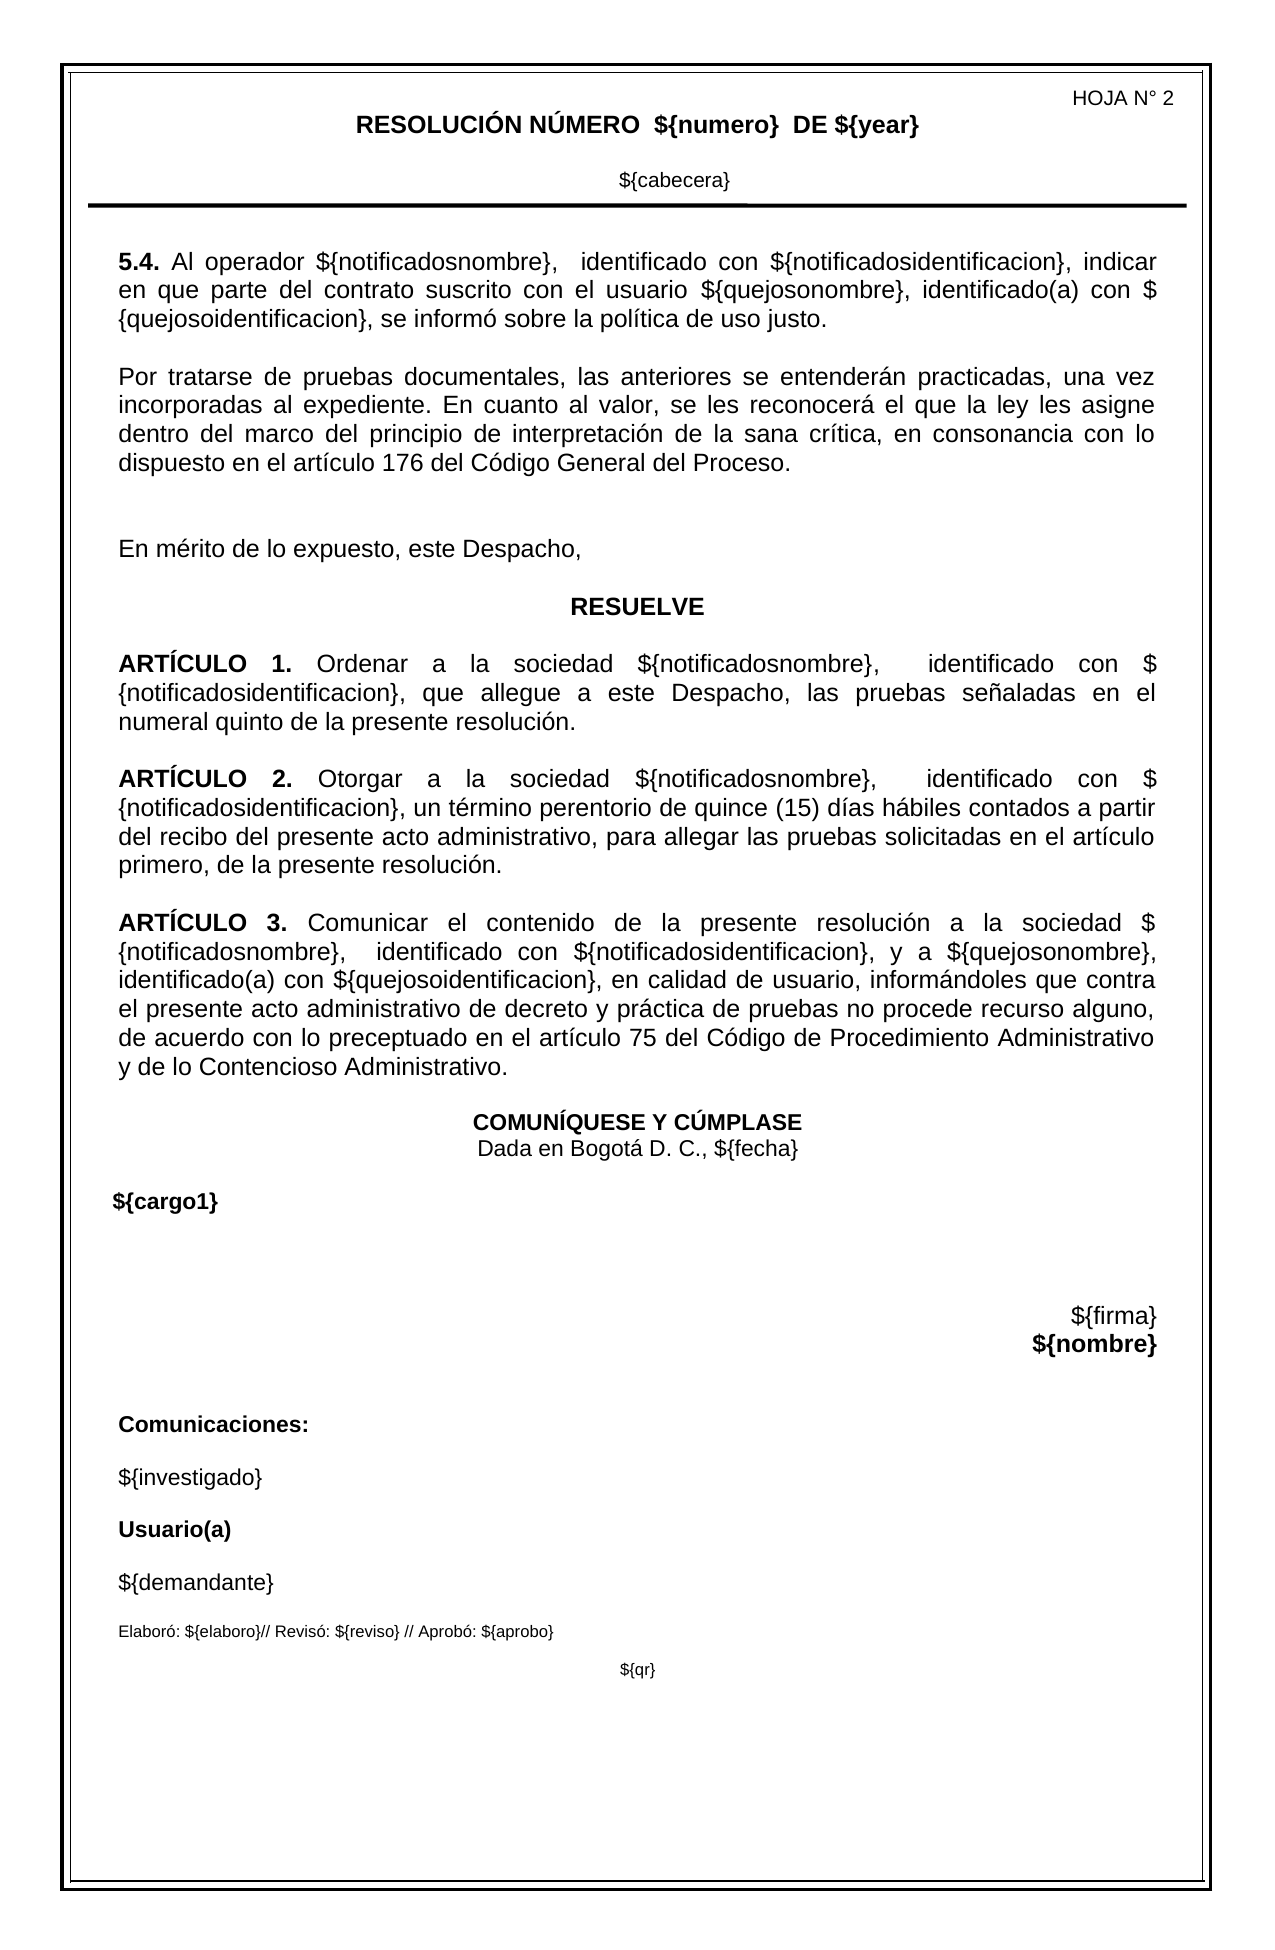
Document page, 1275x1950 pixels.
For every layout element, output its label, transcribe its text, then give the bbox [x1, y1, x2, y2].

text ${investigado} [118, 1463, 1157, 1490]
text Usuario(a) [118, 1516, 1157, 1543]
text ${nombre} [118, 1329, 1157, 1358]
text ${firma} [118, 1301, 1157, 1329]
text Elaboró: ${elaboro}// Revisó: ${reviso} // Aprobó: ${aprobo} [118, 1622, 1157, 1641]
text 5.4. Al operador ${notificadosnombre}, identificado con ${notificadosidentificacion}, indicar en que parte del contrato suscrito con el usuario ${quejosonombre}, identificado(a) con ${quejosoidentificacion}, se informó sobre la política de uso justo. [118, 246, 1157, 333]
text ${cargo1} [112, 1188, 1163, 1214]
text ${demandante} [118, 1569, 1157, 1595]
text ARTÍCULO 1. Ordenar a la sociedad ${notificadosnombre}, identificado con ${notificadosidentificacion}, que allegue a este Despacho, las pruebas señaladas en el numeral quinto de la presente resolución. [118, 649, 1157, 735]
text ARTÍCULO 2. Otorgar a la sociedad ${notificadosnombre}, identificado con ${notificadosidentificacion}, un término perentorio de quince (15) días hábiles contados a partir del recibo del presente acto administrativo, para allegar las pruebas solicitadas en el artículo primero, de la presente resolución. [118, 764, 1157, 879]
text ${qr} [118, 1660, 1157, 1679]
text En mérito de lo expuesto, este Despacho, [118, 534, 1157, 563]
text COMUNÍQUESE Y CÚMPLASE [118, 1109, 1157, 1135]
text ARTÍCULO 3. Comunicar el contenido de la presente resolución a la sociedad ${notificadosnombre}, identificado con ${notificadosidentificacion}, y a ${quejosonombre}, identificado(a) con ${quejosoidentificacion}, en calidad de usuario, informándoles que contra el presente acto administrativo de decreto y práctica de pruebas no procede recurso alguno, de acuerdo con lo preceptuado en el artículo 75 del Código de Procedimiento Administrativo y de lo Contencioso Administrativo. [118, 908, 1157, 1080]
text Por tratarse de pruebas documentales, las anteriores se entenderán practicadas, una vez incorporadas al expediente. En cuanto al valor, se les reconocerá el que la ley les asigne dentro del marco del principio de interpretación de la sana crítica, en consonancia con lo dispuesto en el artículo 176 del Código General del Proceso. [118, 361, 1157, 476]
text Dada en Bogotá D. C., ${fecha} [118, 1135, 1157, 1162]
text RESUELVE [118, 591, 1157, 620]
text Comunicaciones: [118, 1411, 1157, 1437]
